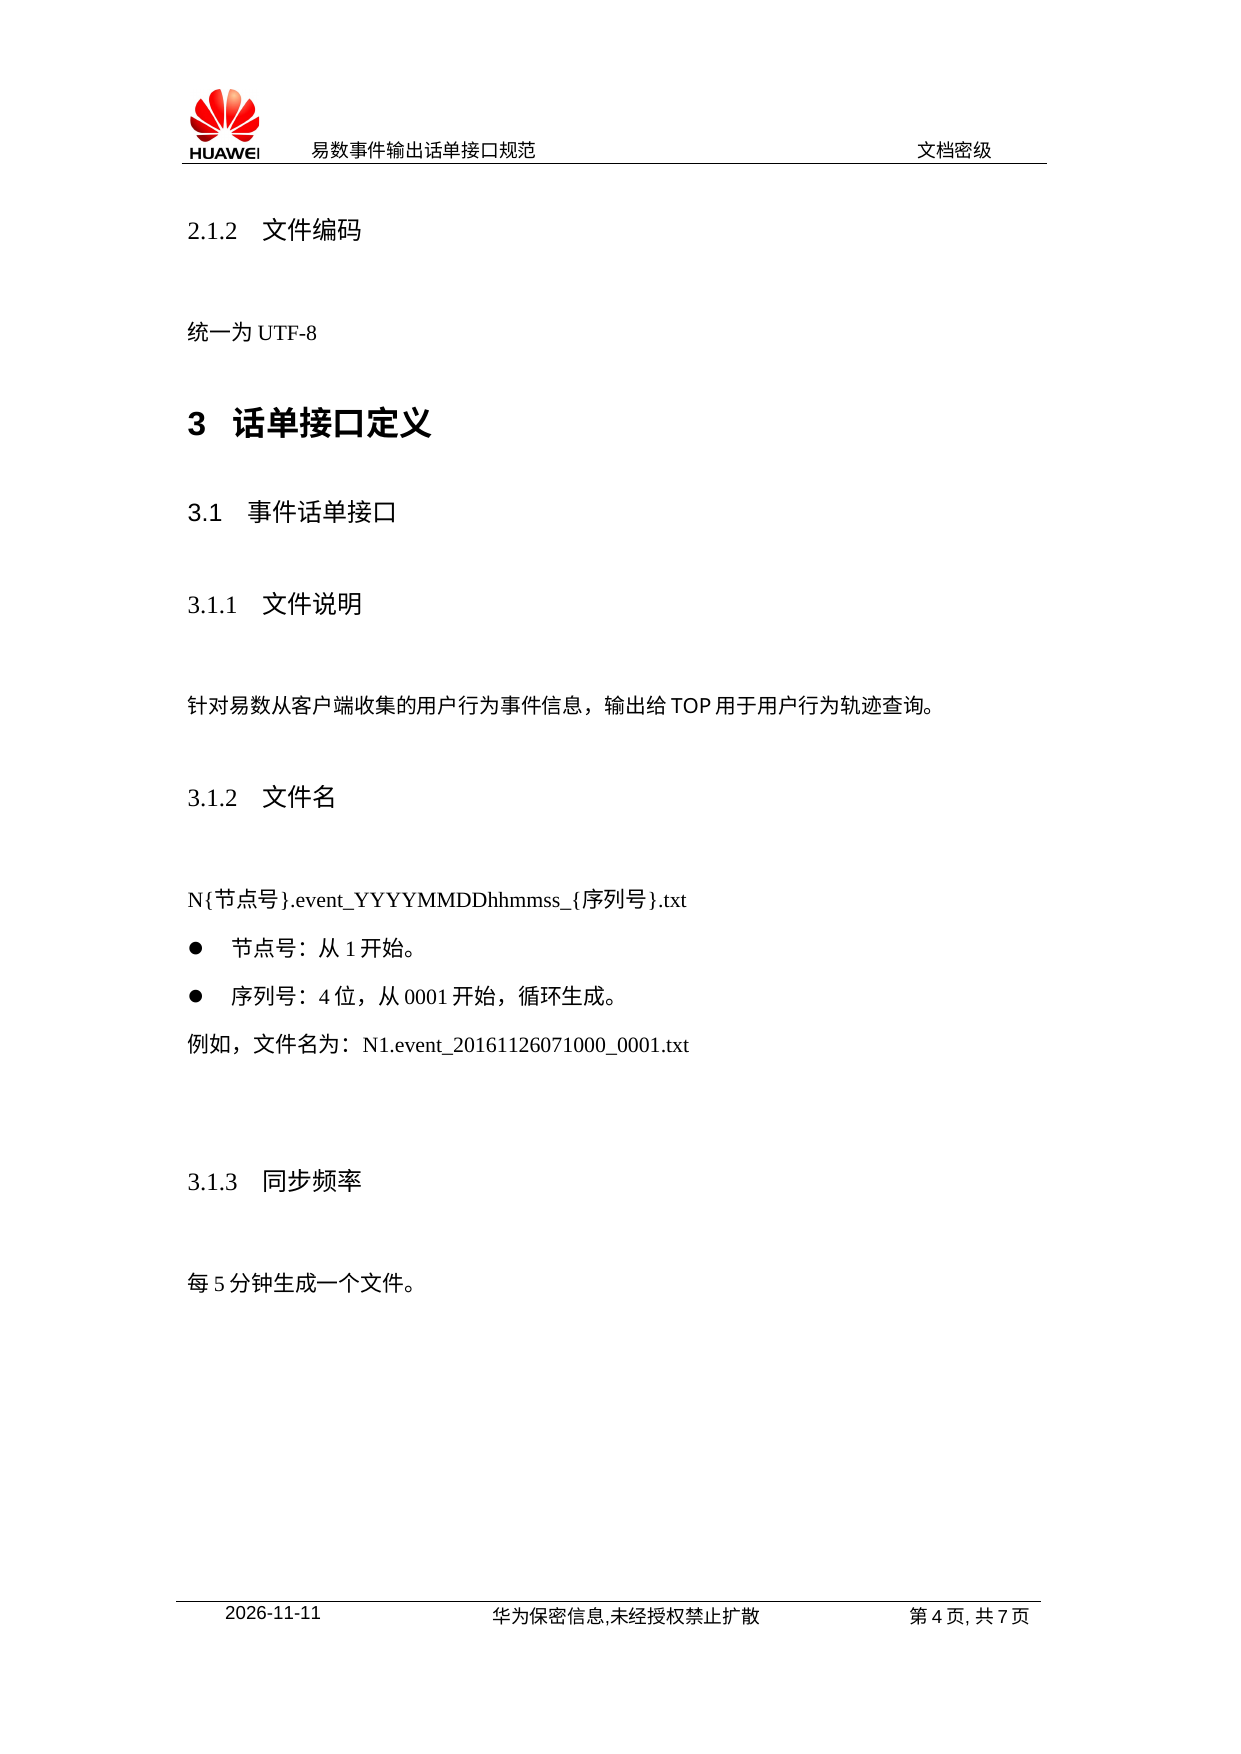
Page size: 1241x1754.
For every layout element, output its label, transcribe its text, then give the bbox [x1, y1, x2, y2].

text 针对易数从客户端收集的用户行为事件信息，输出给TOP用于用户行为轨迹查询。 [187, 689, 1053, 721]
subtitle 同步频率 [187, 1147, 1053, 1212]
subtitle 话单接口定义 [187, 388, 1053, 453]
subtitle 文件名 [187, 763, 1053, 828]
subtitle 文件说明 [187, 570, 1053, 635]
text 统一为UTF-8 [187, 315, 1053, 347]
text 每5分钟生成一个文件。 [187, 1266, 1053, 1298]
text 例如，文件名为：N1.event_20161126071000_0001.txt [187, 1027, 1053, 1059]
subtitle 事件话单接口 [187, 478, 1053, 543]
list 序列号：4位，从0001开始，循环生成。 [187, 979, 1053, 1011]
list 节点号：从1开始。 [187, 930, 1053, 963]
text N{节点号}.event_YYYYMMDDhhmmss_{序列号}.txt [187, 882, 1053, 914]
picture [190, 89, 260, 159]
subtitle 文件编码 [187, 196, 1053, 261]
